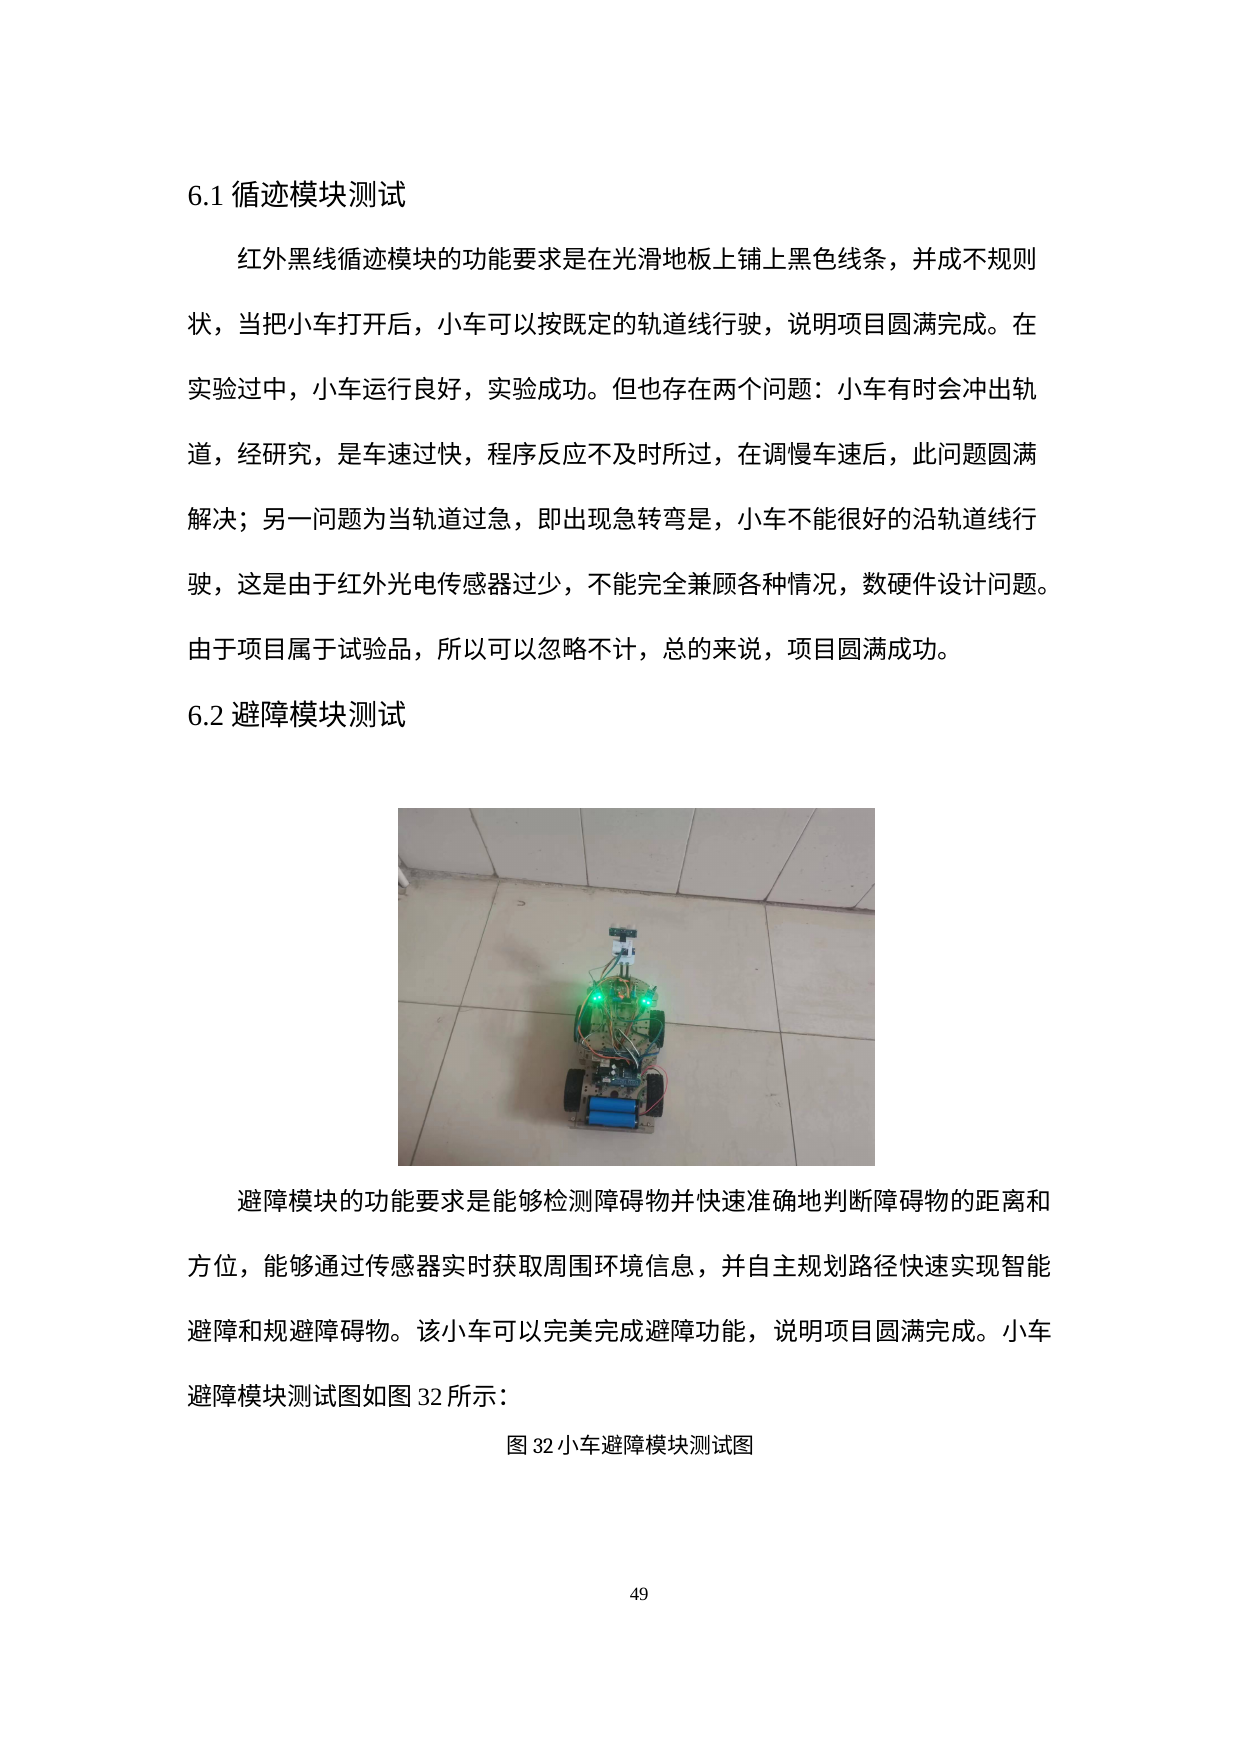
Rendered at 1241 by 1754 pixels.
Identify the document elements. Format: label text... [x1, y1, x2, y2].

subtitle 避障模块测试 [187, 680, 1053, 745]
subtitle 循迹模块测试 [187, 160, 1053, 225]
text 红外黑线循迹模块的功能要求是在光滑地板上铺上黑色线条，并成不规则状，当把小车打开后，小车可以按既定的轨道线行驶，说明项目圆满完成。在实验过中，小车运行良好，实验成功。但也存在两个问题：小车有时会冲出轨道，经研究，是车速过快，程序反应不及时所过，在调慢车速后，此问题圆满解决；另一问题为当轨道过急，即出现急转弯是，小车不能很好的沿轨道线行驶，这是由于红外光电传感器过少，不能完全兼顾各种情况，数硬件设计问题。由于项目属于试验品，所以可以忽略不计，总的来说，项目圆满成功。 [187, 225, 1053, 680]
picture [398, 808, 875, 1166]
text 图32小车避障模块测试图 [187, 1427, 1053, 1460]
